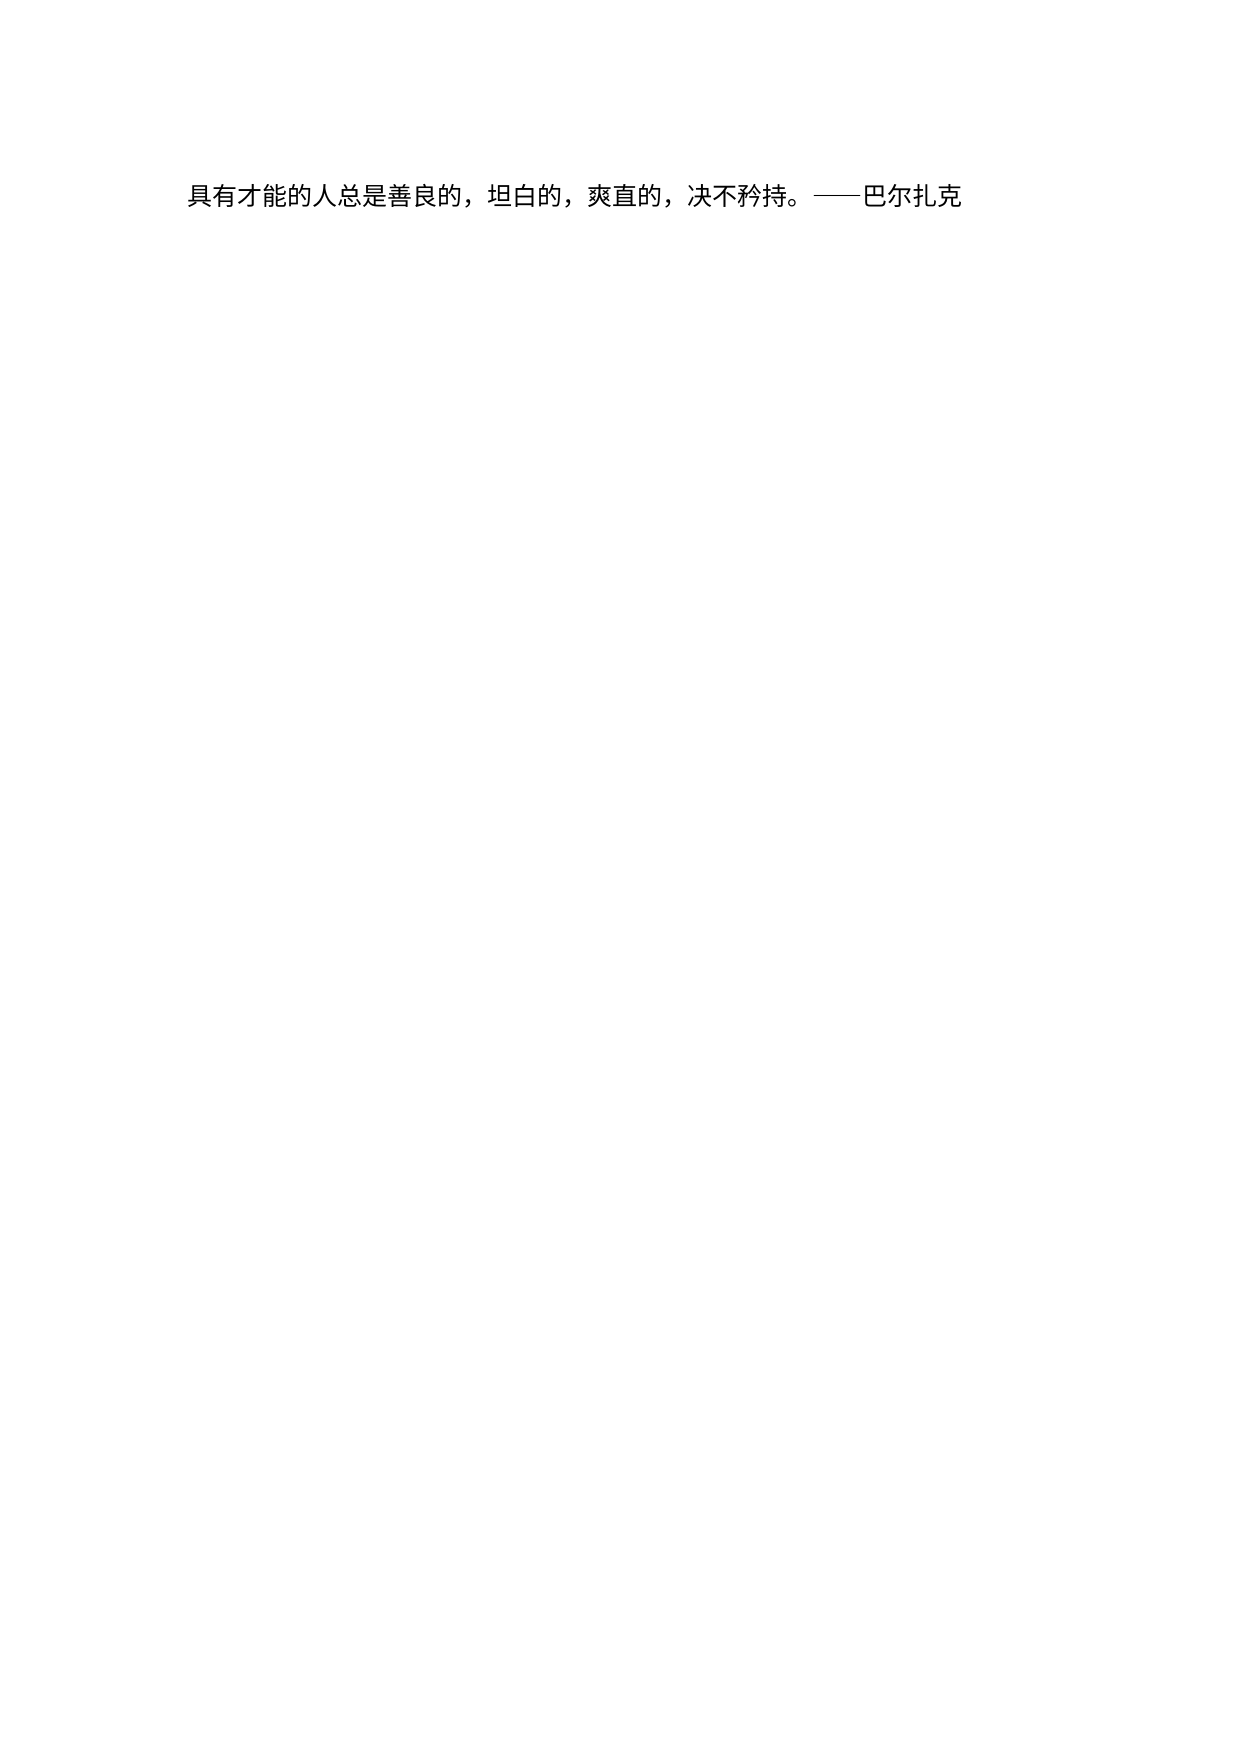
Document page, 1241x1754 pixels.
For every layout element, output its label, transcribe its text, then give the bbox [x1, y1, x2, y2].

text 具有才能的人总是善良的，坦白的，爽直的，决不矜持。——巴尔扎克 [187, 162, 1053, 227]
